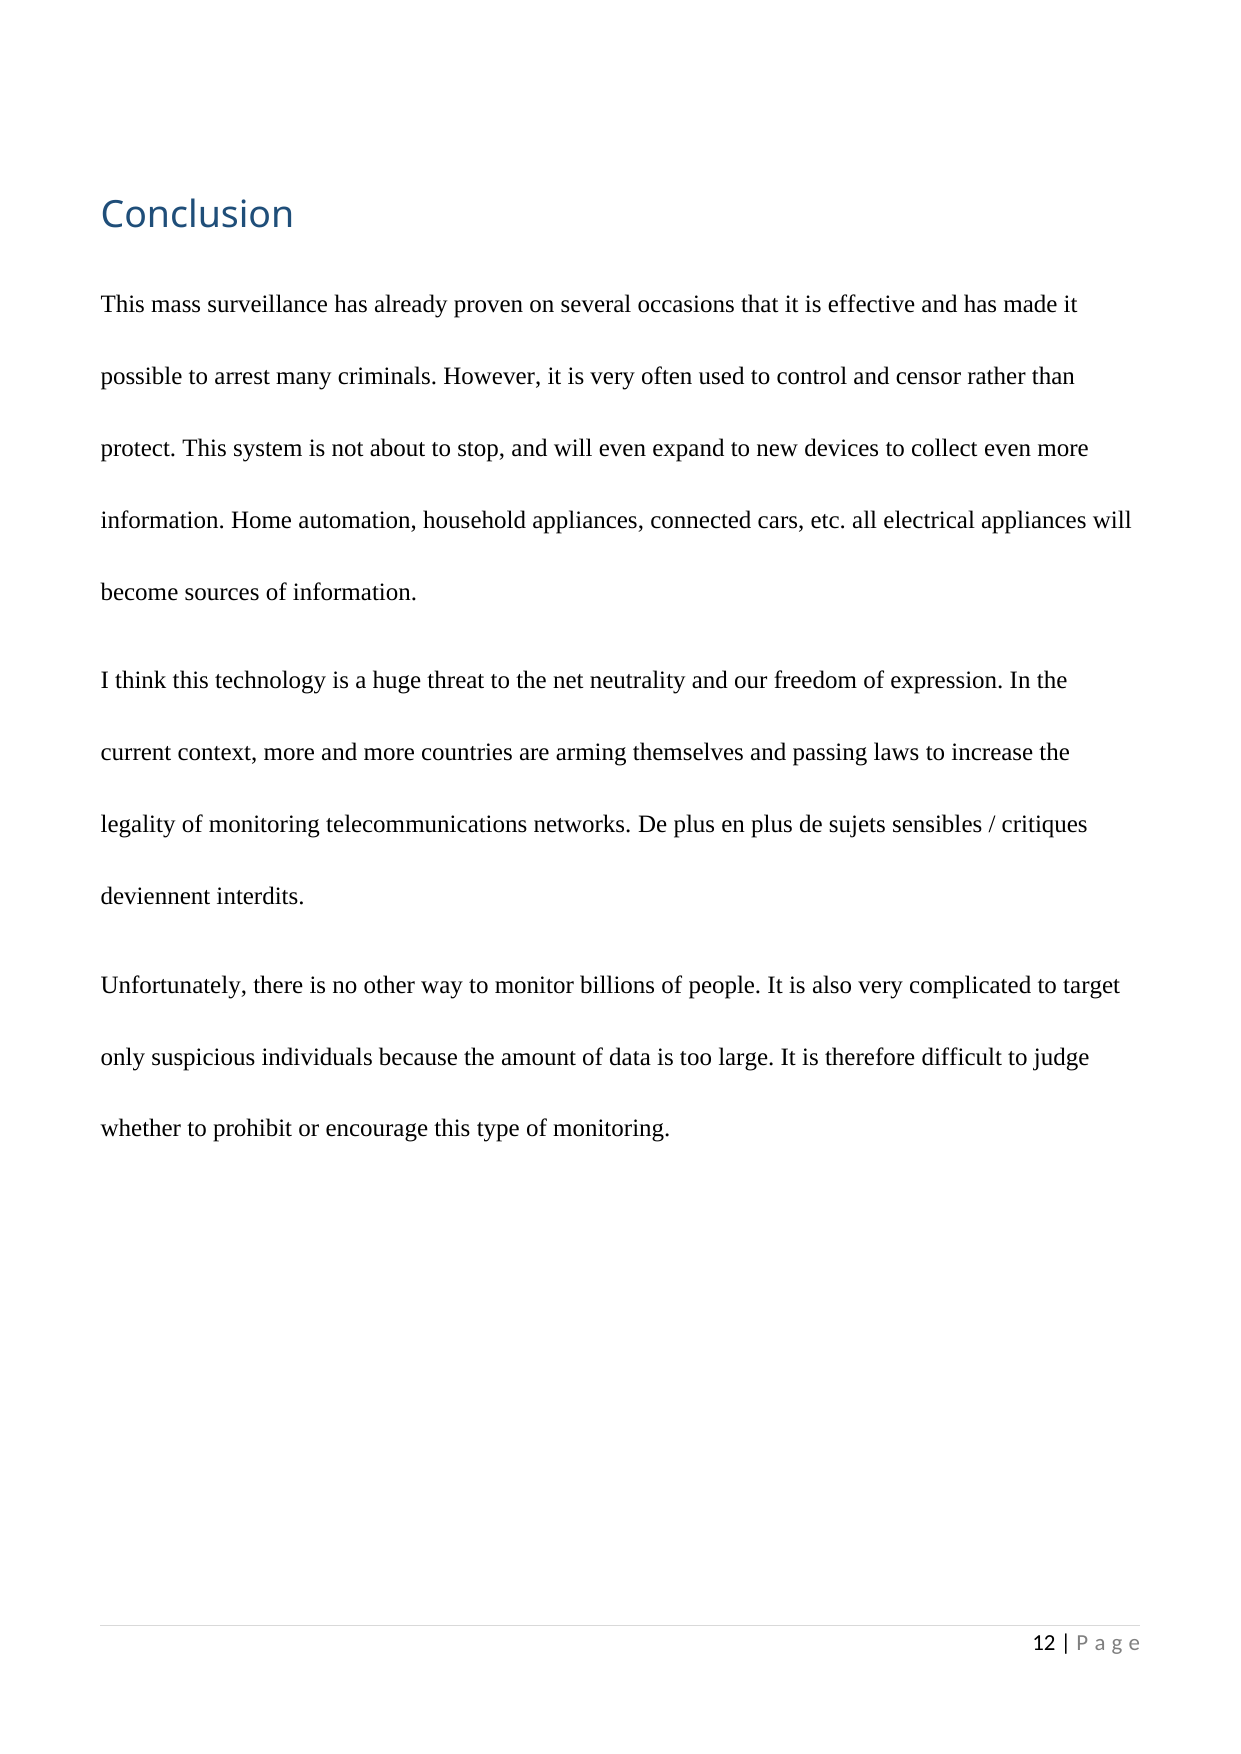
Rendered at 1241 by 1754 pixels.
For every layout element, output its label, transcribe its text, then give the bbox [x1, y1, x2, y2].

subtitle Conclusion [100, 187, 1140, 238]
text This mass surveillance has already proven on several occasions that it is effective and has made it possible to arrest many criminals. However, it is very often used to control and censor rather than protect. This system is not about to stop, and will even expand to new devices to collect even more information. Home automation, household appliances, connected cars, etc. all electrical appliances will become sources of information. [100, 289, 1140, 606]
text I think this technology is a huge threat to the net neutrality and our freedom of expression. In the current context, more and more countries are arming themselves and passing laws to increase the legality of monitoring telecommunications networks. De plus en plus de sujets sensibles / critiques deviennent interdits. [100, 666, 1140, 910]
text Unfortunately, there is no other way to monitor billions of people. It is also very complicated to target only suspicious individuals because the amount of data is too large. It is therefore difficult to judge whether to prohibit or encourage this type of monitoring. [100, 970, 1140, 1142]
